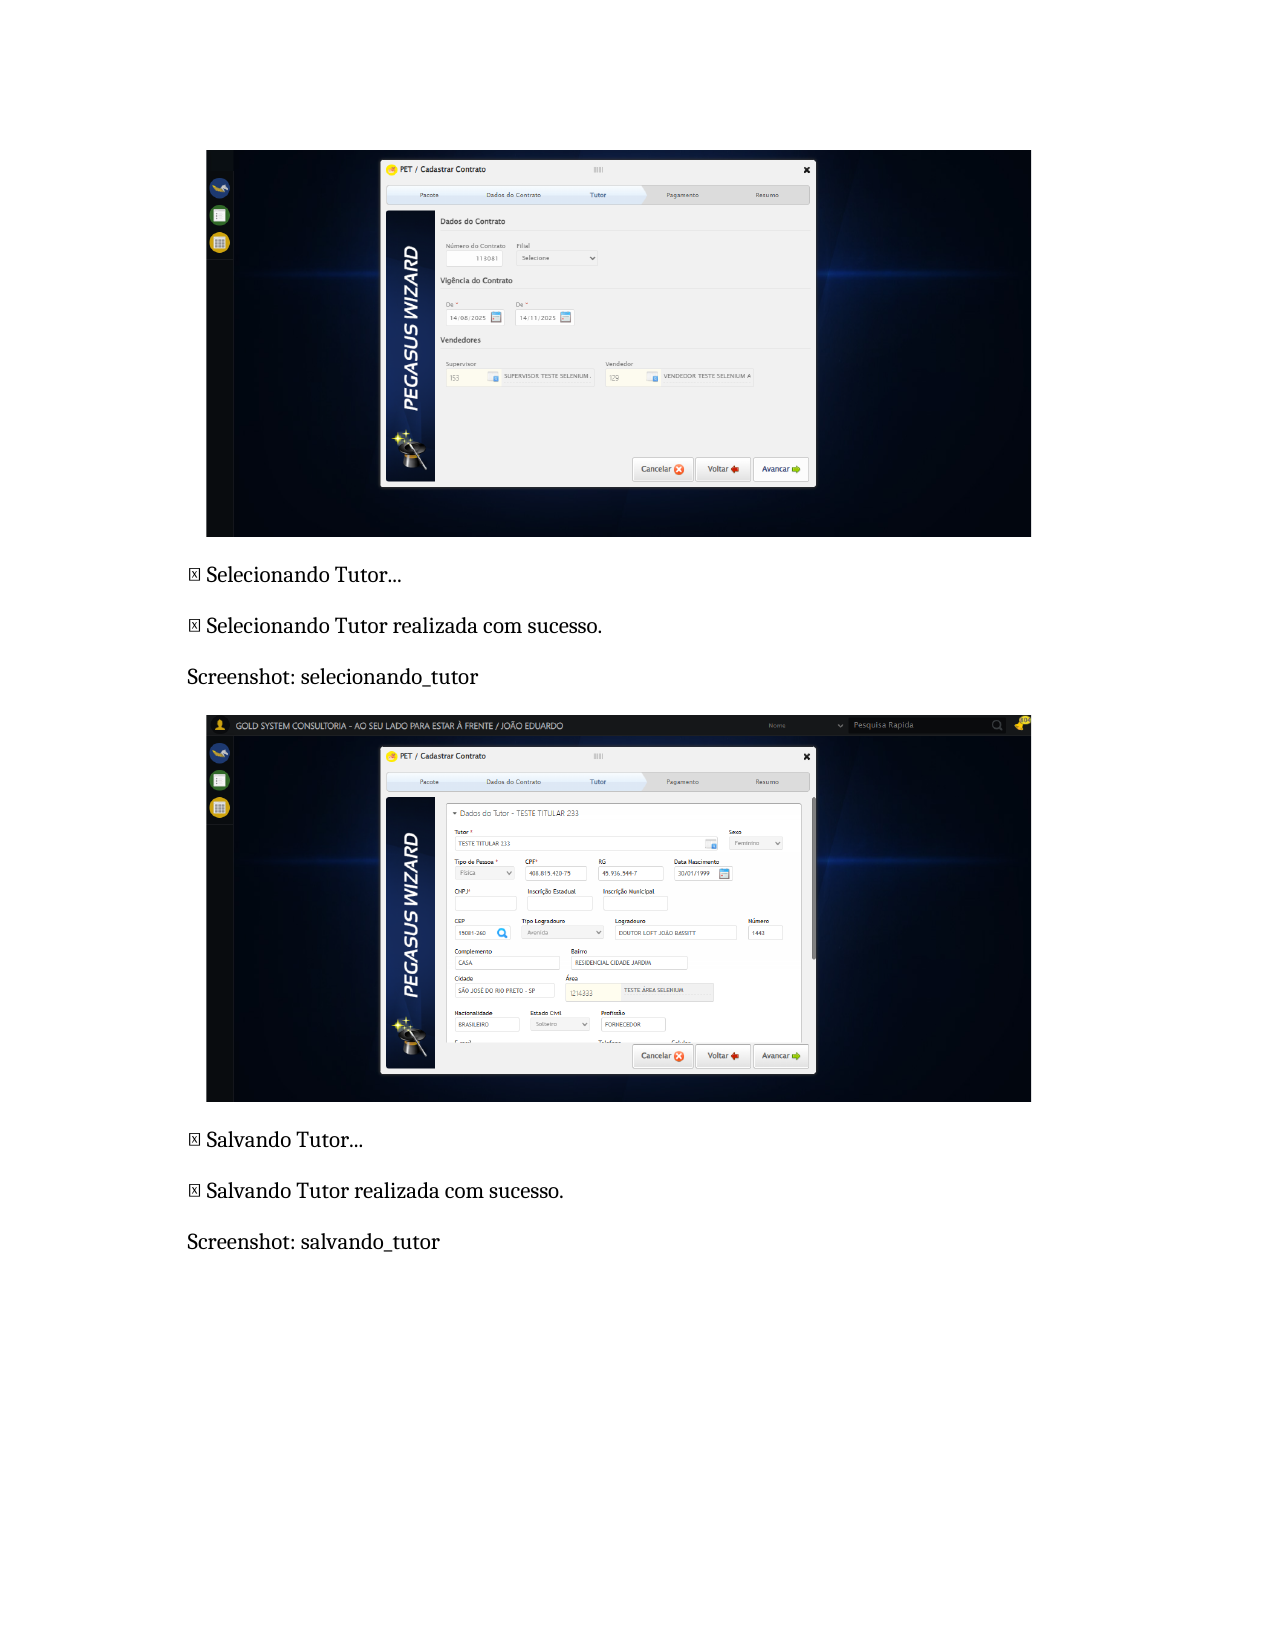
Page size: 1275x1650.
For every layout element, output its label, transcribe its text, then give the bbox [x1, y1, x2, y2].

picture [206, 150, 1032, 537]
text ✅ Selecionando Tutor realizada com sucesso. [187, 613, 1087, 639]
text Screenshot: salvando_tutor [187, 1229, 1087, 1255]
text 🔄 Salvando Tutor... [187, 1127, 1087, 1153]
text 🔄 Selecionando Tutor... [187, 562, 1087, 588]
text Screenshot: selecionando_tutor [187, 664, 1087, 690]
picture [206, 715, 1032, 1102]
text ✅ Salvando Tutor realizada com sucesso. [187, 1178, 1087, 1204]
